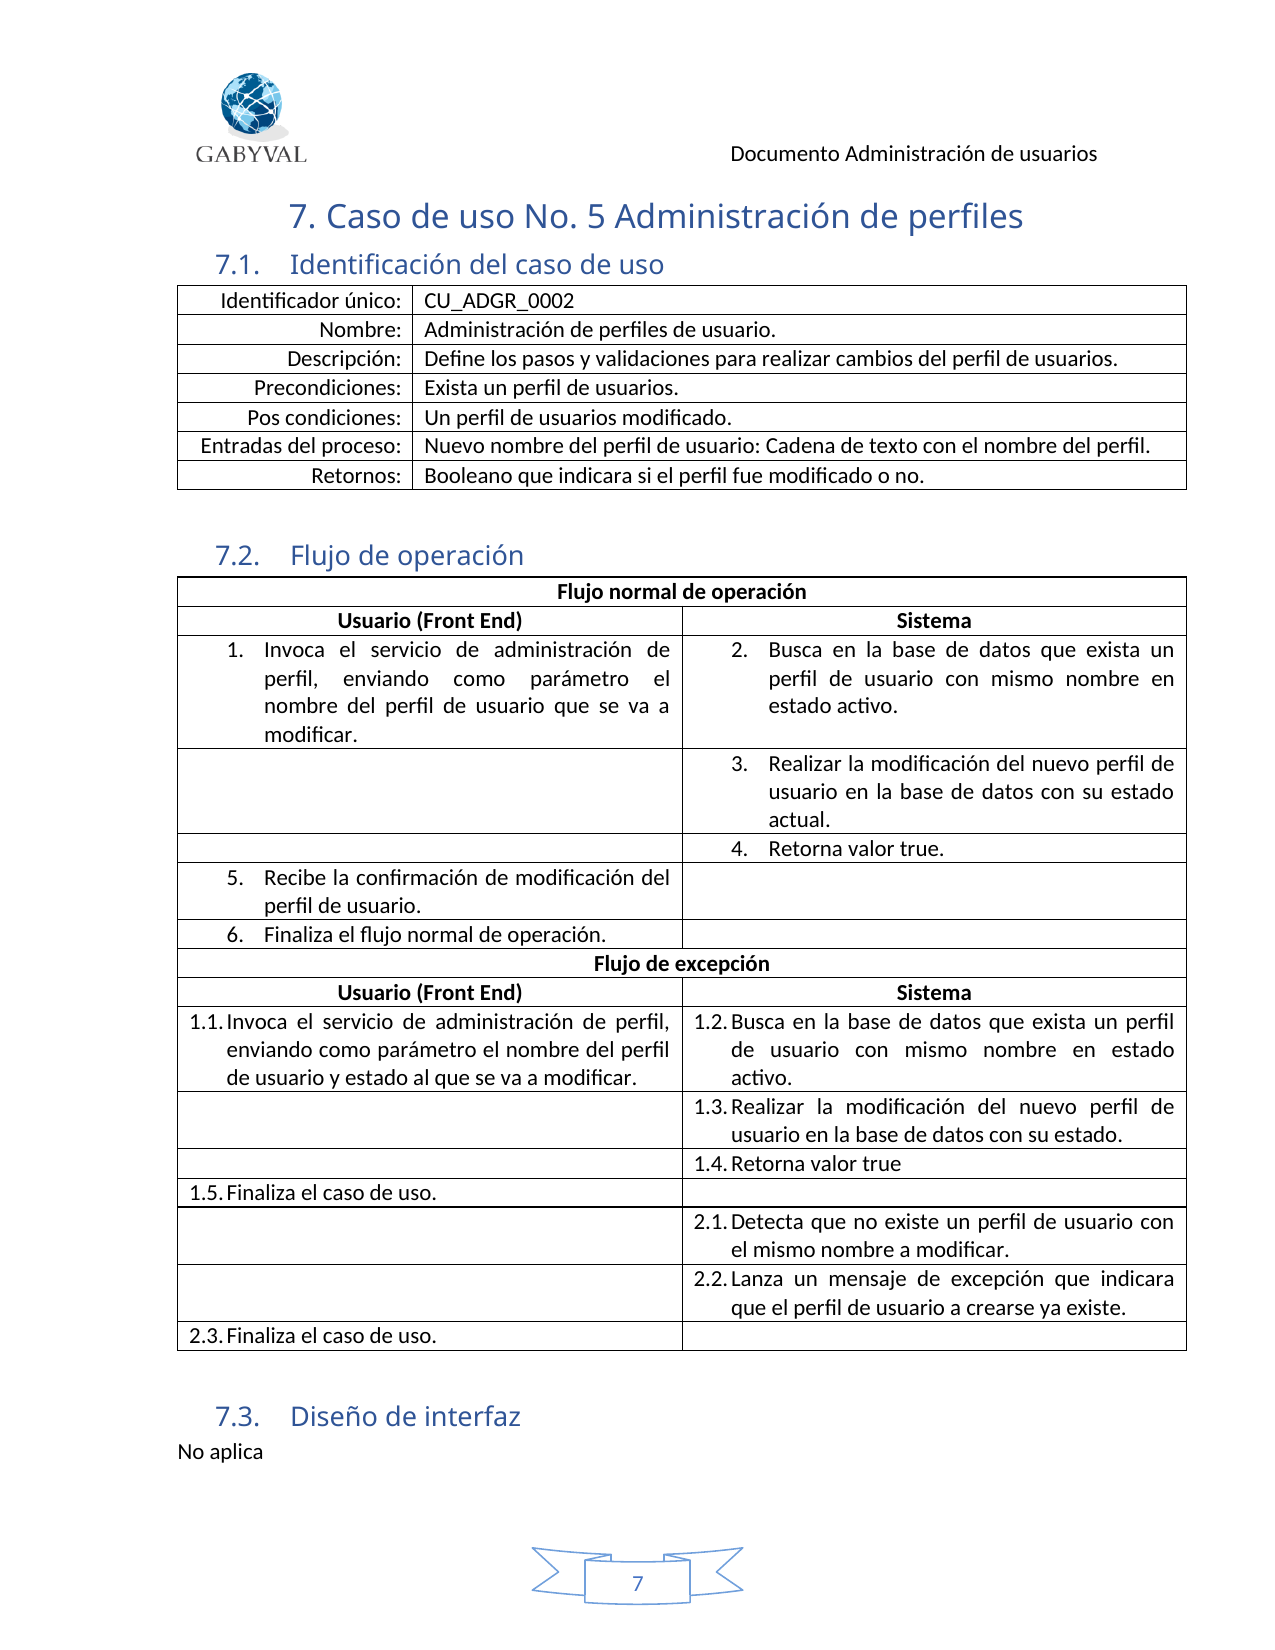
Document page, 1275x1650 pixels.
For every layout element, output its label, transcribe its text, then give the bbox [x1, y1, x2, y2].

table_cell Booleano que indicara si el perfil fue modificado o no. [413, 461, 1186, 489]
table_cell Retorna valor true [683, 1149, 1186, 1177]
subtitle Flujo de operación [215, 537, 1098, 573]
table_cell Define los pasos y validaciones para realizar cambios del perfil de usuarios. [413, 345, 1186, 372]
table_cell [683, 863, 1186, 919]
table_header Identificador único: [178, 286, 412, 314]
table_cell Pos condiciones: [178, 403, 412, 431]
table_cell Administración de perfiles de usuario. [413, 315, 1186, 343]
table_cell Invoca el servicio de administración de perfil, enviando como parámetro el nombre del perfil de usuario que se va a modificar. [178, 636, 682, 748]
table_cell Realizar la modificación del nuevo perfil de usuario en la base de datos con su estado actual. [683, 749, 1186, 833]
table_cell [178, 1265, 682, 1321]
table_cell [178, 749, 682, 833]
table_cell Precondiciones: [178, 374, 412, 402]
table_cell Entradas del proceso: [178, 432, 412, 460]
table_cell Nuevo nombre del perfil de usuario: Cadena de texto con el nombre del perfil. [413, 432, 1186, 460]
table_cell [683, 920, 1186, 948]
table_cell Usuario (Front End) [178, 978, 682, 1006]
table_cell Sistema [683, 607, 1186, 634]
table_cell [178, 834, 682, 862]
table_cell Finaliza el flujo normal de operación. [178, 920, 682, 948]
table_cell Busca en la base de datos que exista un perfil de usuario con mismo nombre en estado activo. [683, 1007, 1186, 1091]
table_cell Exista un perfil de usuarios. [413, 374, 1186, 402]
table_cell Nombre: [178, 315, 412, 343]
table_cell [178, 1092, 682, 1148]
table_cell Usuario (Front End) [178, 607, 682, 634]
table_cell Invoca el servicio de administración de perfil, enviando como parámetro el nombre del perfil de usuario y estado al que se va a modificar. [178, 1007, 682, 1091]
table_cell Lanza un mensaje de excepción que indicara que el perfil de usuario a crearse ya existe. [683, 1265, 1186, 1321]
table_cell Finaliza el caso de uso. [178, 1322, 682, 1350]
table_cell [683, 1179, 1186, 1206]
table_header CU_ADGR_0002 [413, 286, 1186, 314]
table_cell Sistema [683, 978, 1186, 1006]
table_cell Descripción: [178, 345, 412, 372]
table_cell Flujo de excepción [178, 949, 1186, 977]
picture [177, 73, 325, 162]
subtitle Identificación del caso de uso [215, 246, 1098, 282]
table_cell Recibe la confirmación de modificación del perfil de usuario. [178, 863, 682, 919]
table_cell [178, 1149, 682, 1177]
table_cell [683, 1322, 1186, 1350]
subtitle Caso de uso No. 5 Administración de perfiles [215, 192, 1098, 238]
table_cell Finaliza el caso de uso. [178, 1179, 682, 1206]
table_cell Realizar la modificación del nuevo perfil de usuario en la base de datos con su estado. [683, 1092, 1186, 1148]
table_cell Un perfil de usuarios modificado. [413, 403, 1186, 431]
table_cell Retorna valor true. [683, 834, 1186, 862]
table_cell Retornos: [178, 461, 412, 489]
table_cell [178, 1208, 682, 1263]
text No aplica [177, 1437, 1098, 1465]
table_cell Detecta que no existe un perfil de usuario con el mismo nombre a modificar. [683, 1208, 1186, 1263]
table_cell Busca en la base de datos que exista un perfil de usuario con mismo nombre en estado activo. [683, 636, 1186, 748]
subtitle Diseño de interfaz [215, 1398, 1098, 1434]
table_header Flujo normal de operación [178, 578, 1186, 606]
